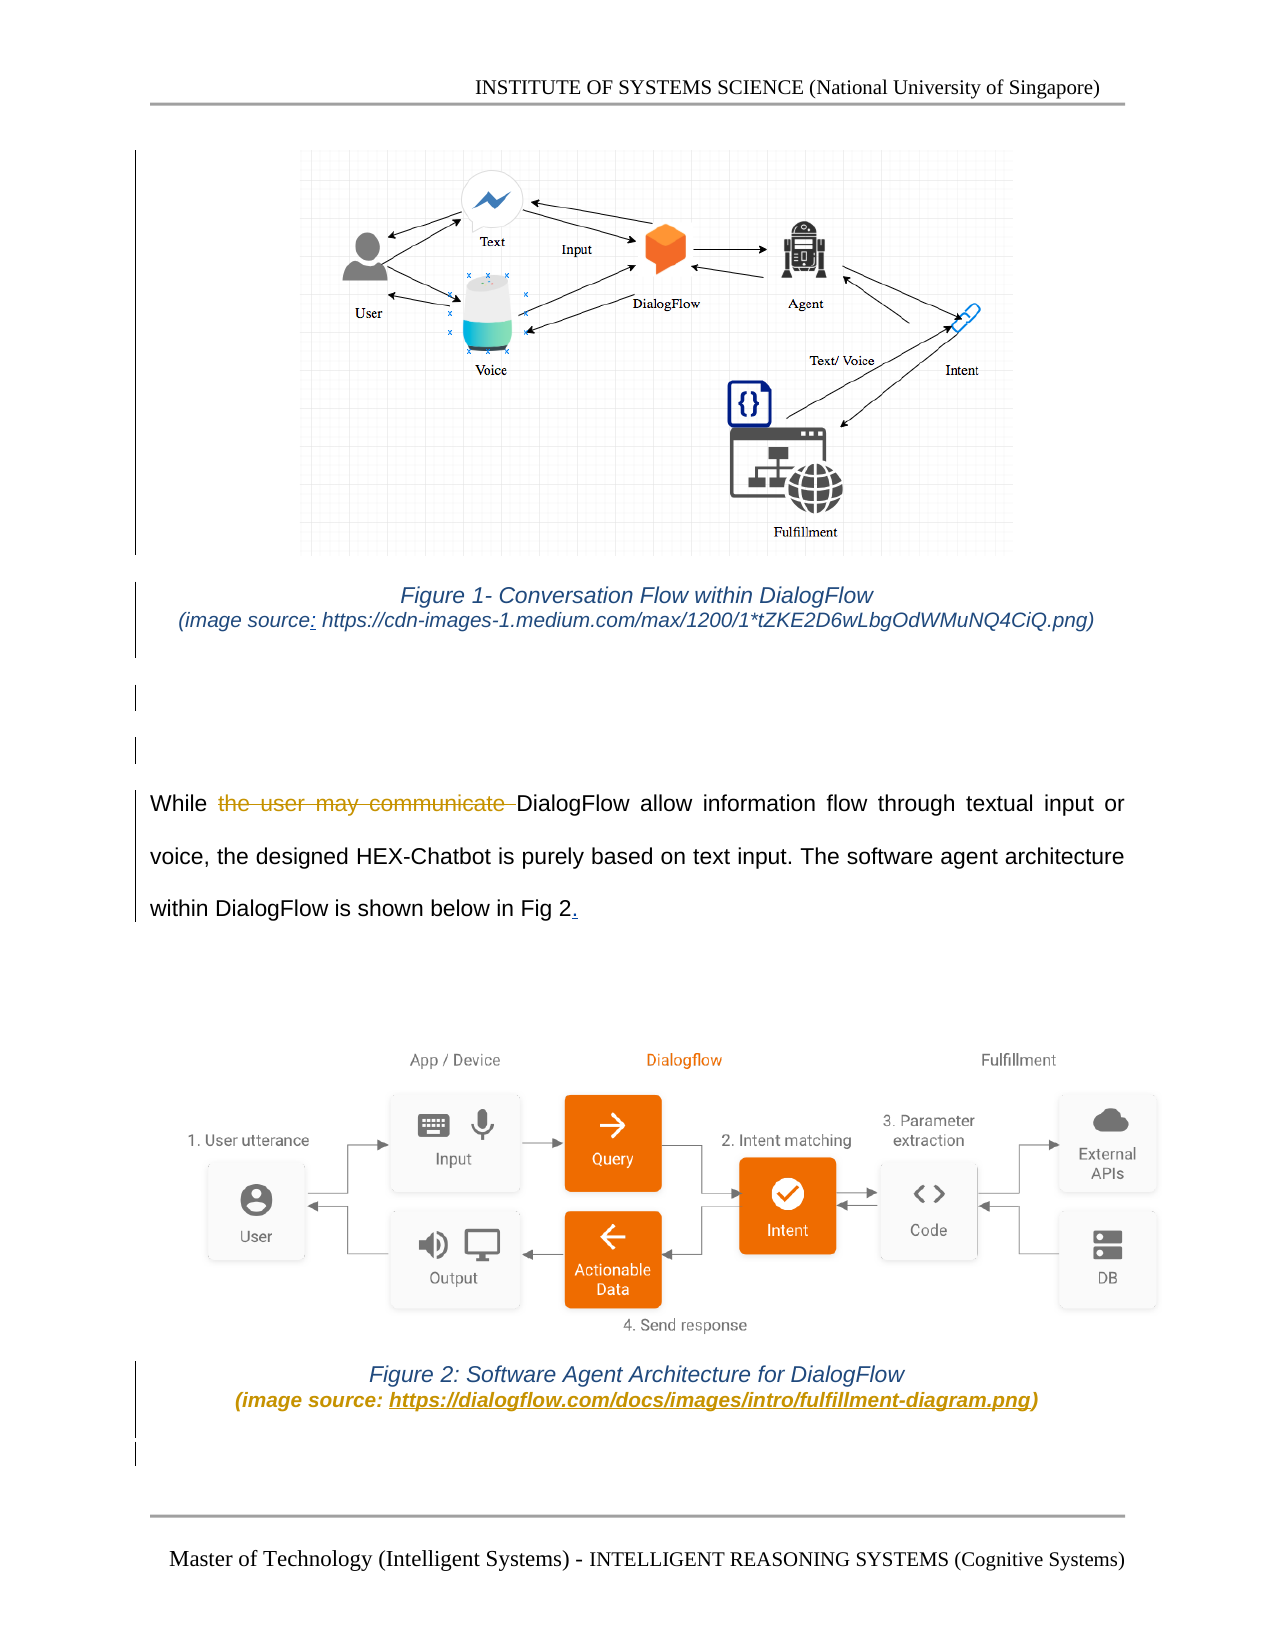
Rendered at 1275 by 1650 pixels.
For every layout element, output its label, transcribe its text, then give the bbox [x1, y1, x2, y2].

picture [187, 1053, 1163, 1335]
text Figure 1- Conversation Flow within DialogFlow(image source https://cdn-images-1.medium.com/max/1200/1*tZKE2D6wLbgOdWMuNQ4CiQ.png) [150, 582, 1125, 632]
text While DialogFlow allow information flow through textual input or voice, the designed HEX-Chatbot is purely based on text input. The software agent architecture within DialogFlow is shown below in Fig 2 [150, 790, 1125, 922]
picture [299, 150, 1013, 556]
text Figure 2: Software Agent Architecture for DialogFlow (image source: https://dialogflow.com/docs/images/intro/fulfillment-diagram.png) [150, 1361, 1125, 1411]
